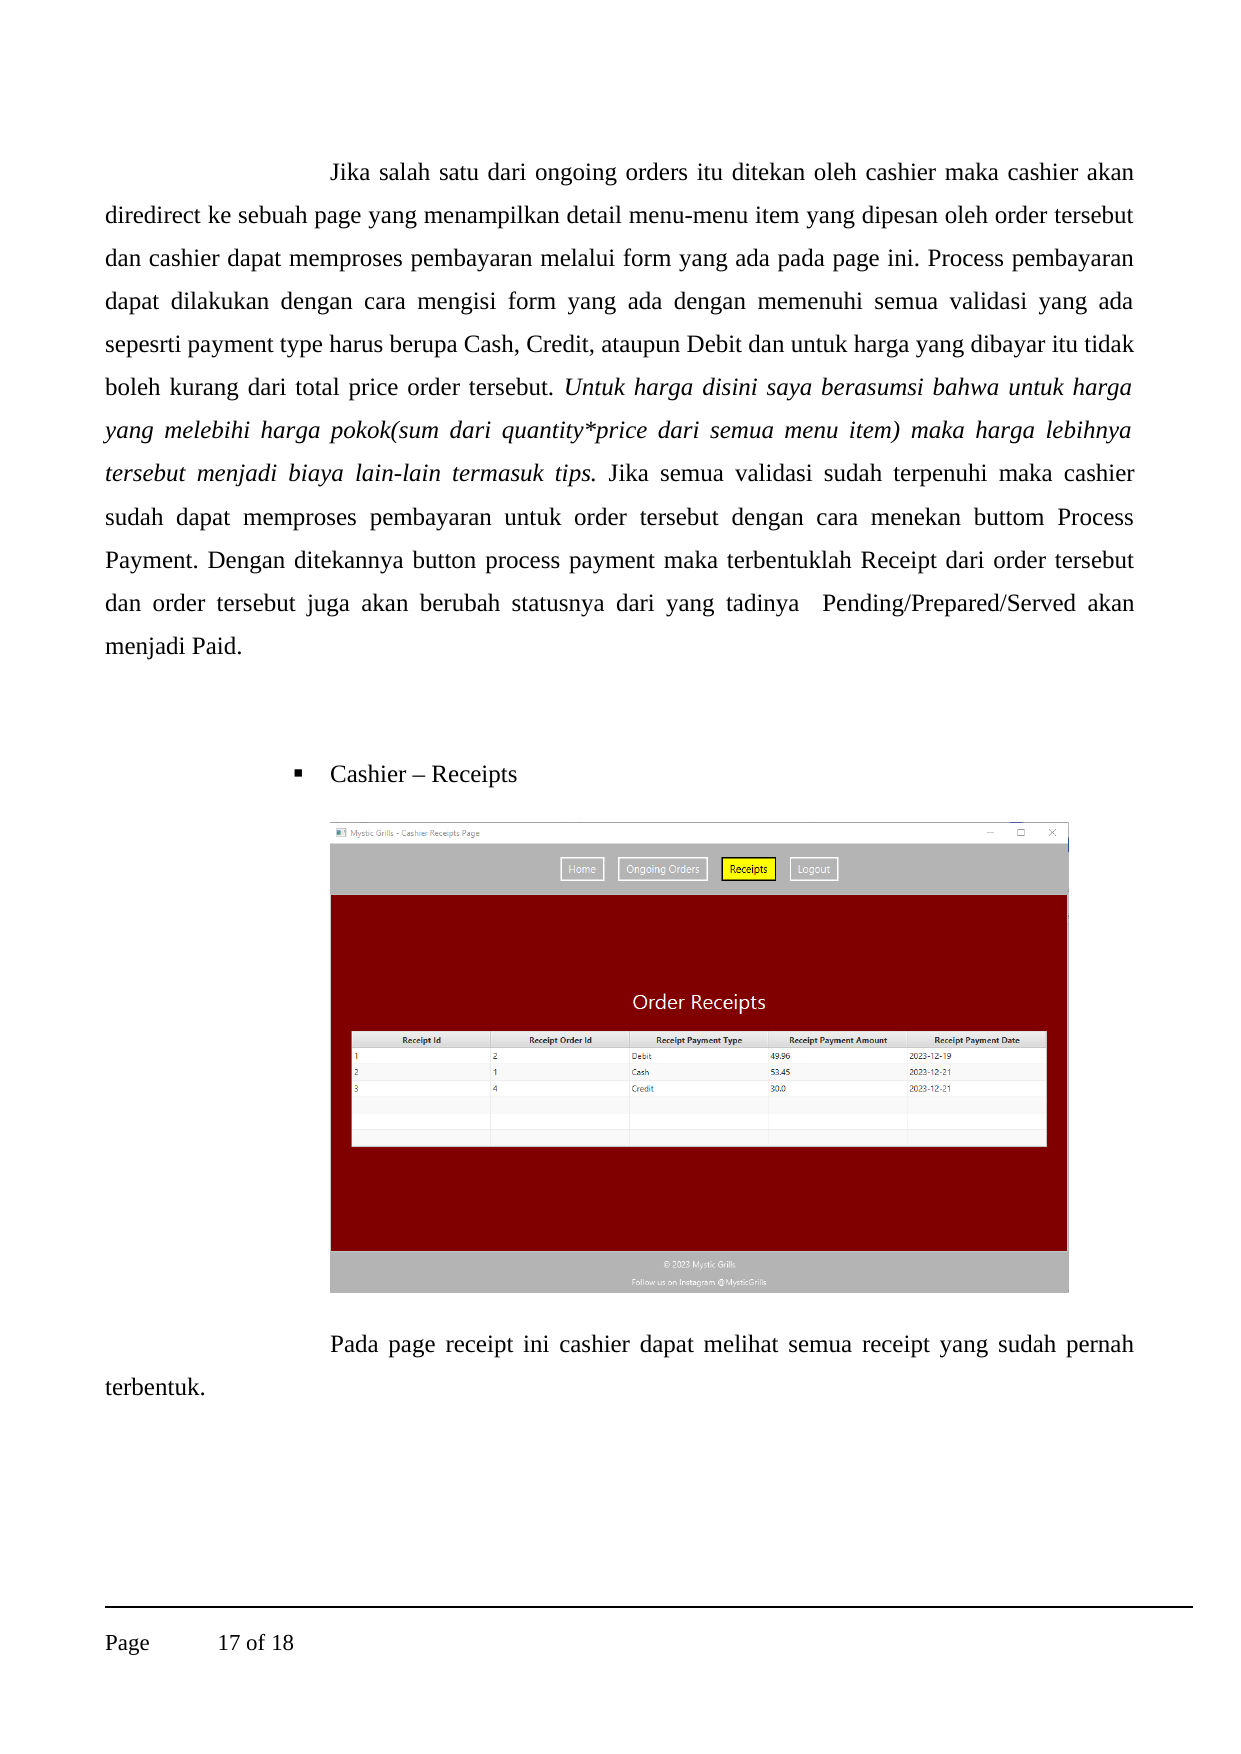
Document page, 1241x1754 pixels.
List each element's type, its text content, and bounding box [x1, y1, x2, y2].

text Jika salah satu dari ongoing orders itu ditekan oleh cashier maka cashier akan diredirect ke sebuah page yang menampilkan detail menu-menu item yang dipesan oleh order tersebut dan cashier dapat memproses pembayaran melalui form yang ada pada page ini. Process pembayaran dapat dilakukan dengan cara mengisi form yang ada dengan memenuhi semua validasi yang ada sepesrti payment type harus berupa Cash, Credit, ataupun Debit dan untuk harga yang dibayar itu tidak boleh kurang dari total price order tersebut. Untuk harga disini saya berasumsi bahwa untuk harga yang melebihi harga pokok(sum dari quantity*price dari semua menu item) maka harga lebihnya tersebut menjadi biaya lain-lain termasuk tips. Jika semua validasi sudah terpenuhi maka cashier sudah dapat memproses pembayaran untuk order tersebut dengan cara menekan buttom Process Payment. Dengan ditekannya button process payment maka terbentuklah Receipt dari order tersebut dan order tersebut juga akan berubah statusnya dari yang tadinya Pending/Prepared/Served akan menjadi Paid. [105, 157, 1135, 660]
picture [330, 822, 1069, 1293]
list Cashier – Receipts [292, 759, 1135, 788]
text Pada page receipt ini cashier dapat melihat semua receipt yang sudah pernah terbentuk. [105, 1329, 1135, 1401]
